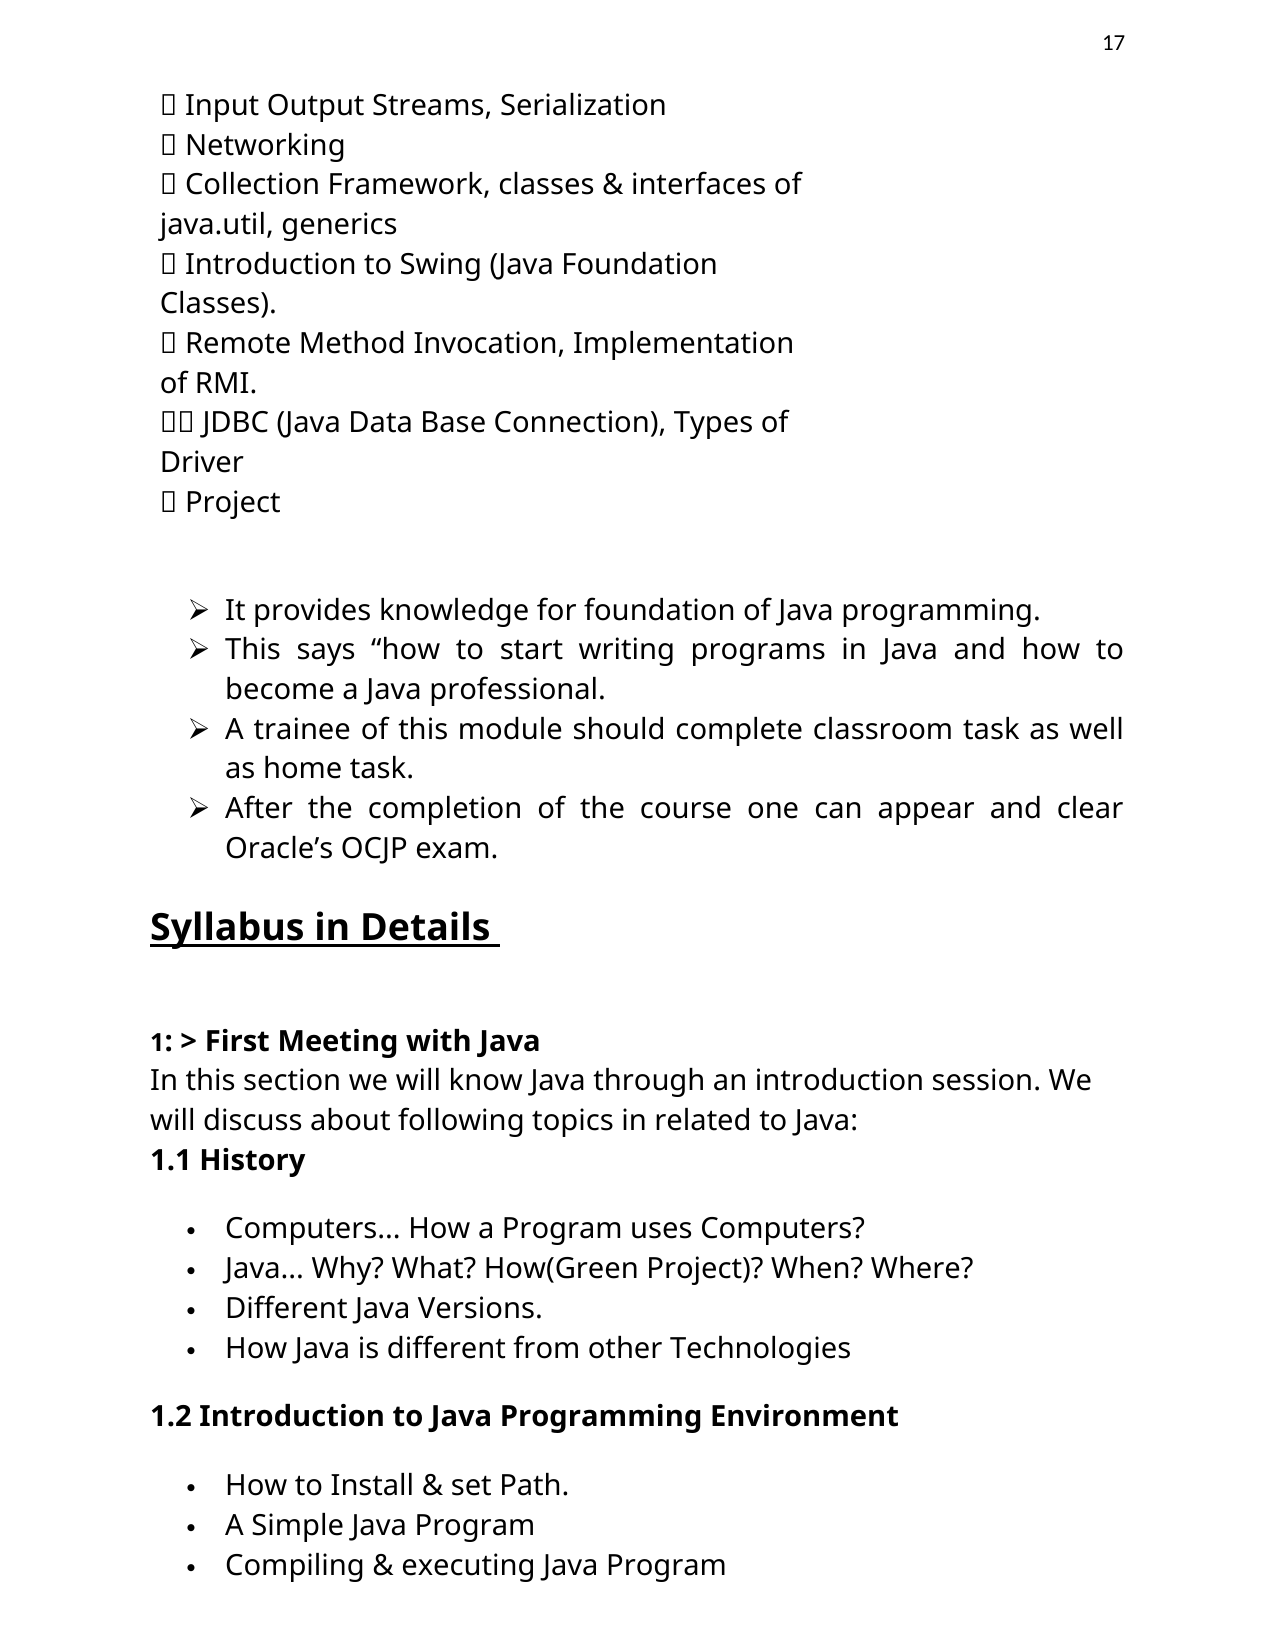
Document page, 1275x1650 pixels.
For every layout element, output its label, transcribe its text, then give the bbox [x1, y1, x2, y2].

list After the completion of the course one can appear and clear Oracle’s OCJP exam. [187, 787, 1125, 867]
table_cell  Introduction to Swing (Java Foundation Classes). [148, 243, 816, 322]
text 1.2 Introduction to Java Programming Environment [150, 1396, 1125, 1435]
list This says “how to start writing programs in Java and how to become a Java professional. [187, 628, 1125, 708]
text In this section we will know Java through an introduction session. We will discuss about following topics in related to Java: [150, 1059, 1125, 1139]
list Computers... How a Program uses Computers? [187, 1208, 1125, 1247]
table_cell  Input Output Streams, Serialization [148, 84, 816, 124]
text Syllabus in Details [150, 901, 1125, 952]
list How to Install & set Path. [187, 1464, 1125, 1504]
text 1: > First Meeting with Java [150, 1020, 1125, 1059]
table_cell  Remote Method Invocation, Implementation of RMI. [148, 322, 816, 402]
list A trainee of this module should complete classroom task as well as home task. [187, 708, 1125, 787]
table_cell  Project [148, 481, 816, 521]
text 1.1 History [150, 1139, 1125, 1179]
table_cell  Collection Framework, classes & interfaces of java.util, generics [148, 164, 816, 243]
table_cell  Networking [148, 124, 816, 163]
list It provides knowledge for foundation of Java programming. [187, 589, 1125, 628]
list How Java is different from other Technologies [187, 1327, 1125, 1367]
list A Simple Java Program [187, 1504, 1125, 1544]
table_cell  JDBC (Java Data Base Connection), Types of Driver [148, 402, 816, 481]
list Different Java Versions. [187, 1287, 1125, 1327]
list Java... Why? What? How(Green Project)? When? Where? [187, 1247, 1125, 1287]
list Compiling & executing Java Program [187, 1544, 1125, 1584]
